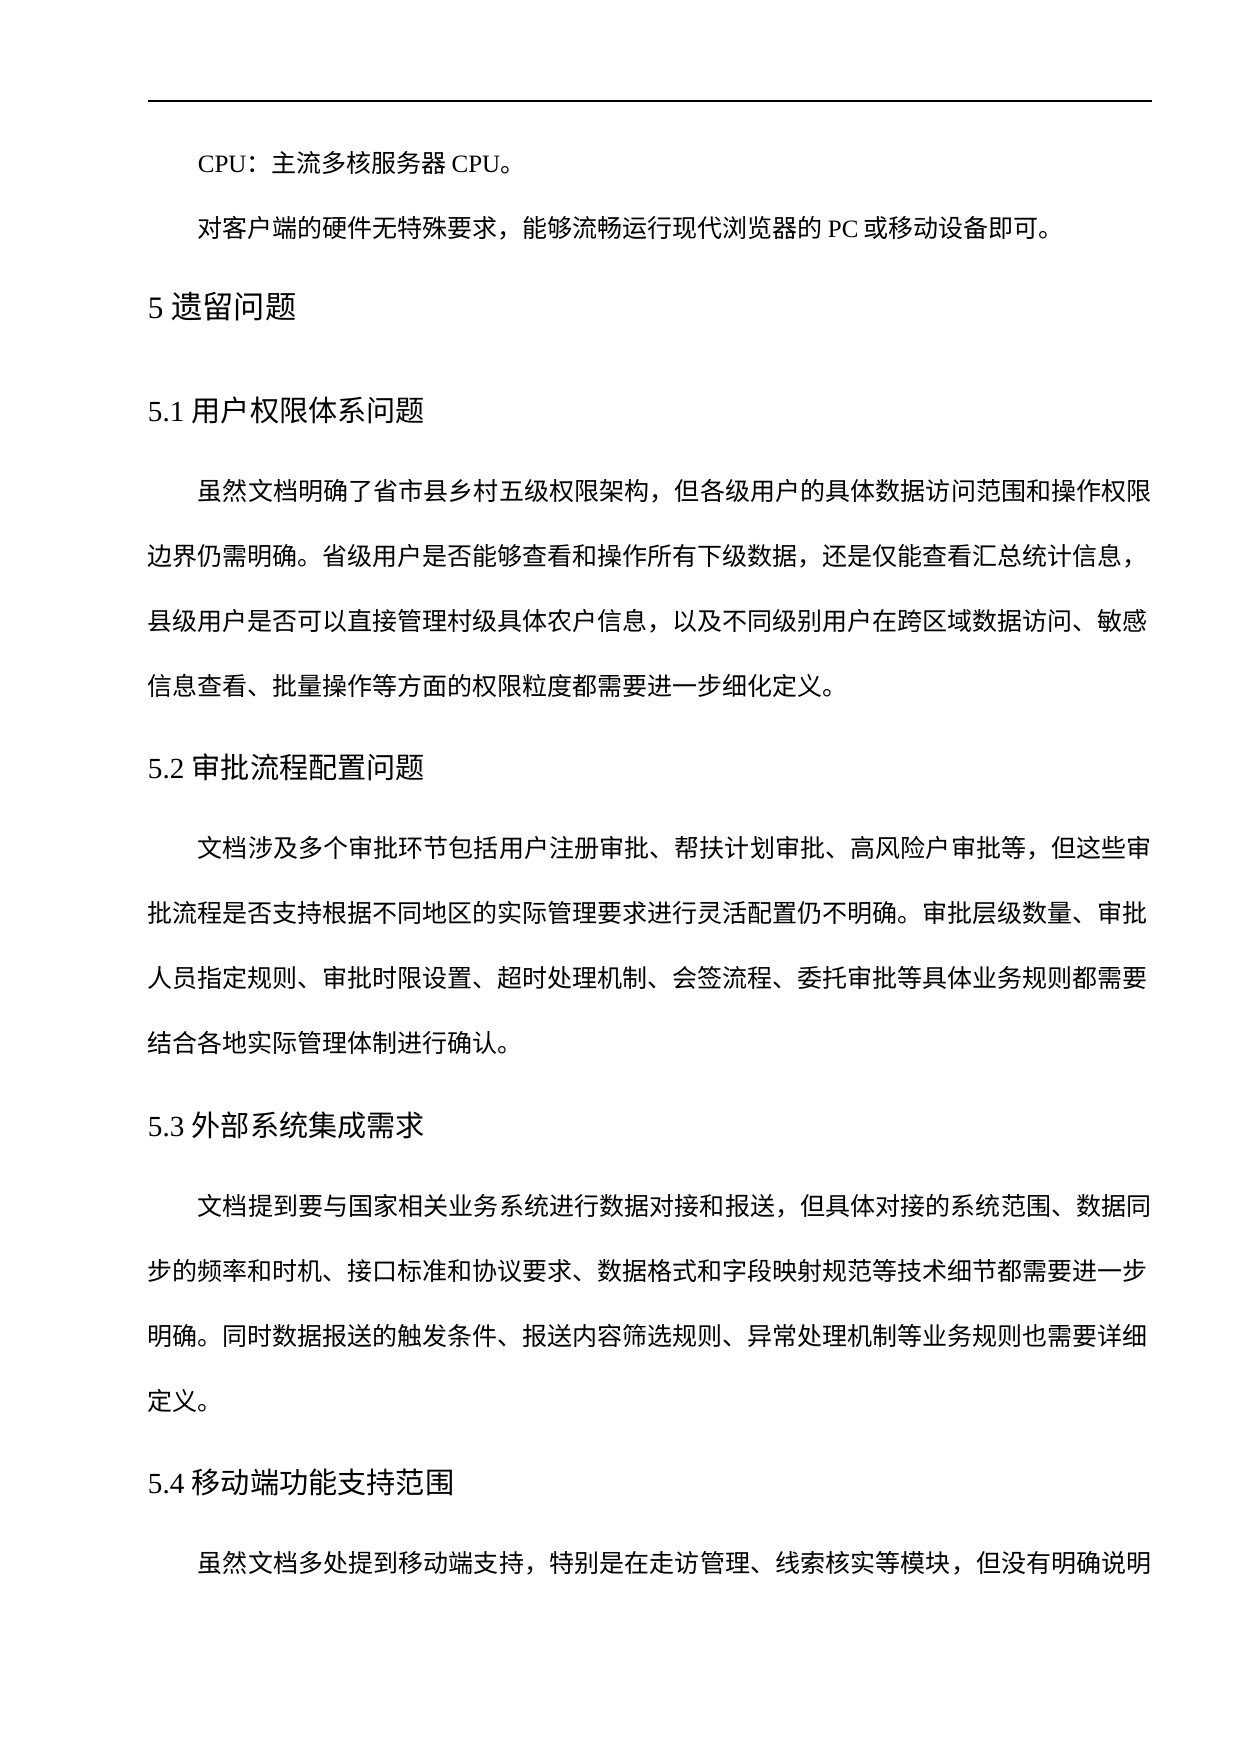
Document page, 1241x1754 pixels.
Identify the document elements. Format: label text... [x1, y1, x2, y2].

subtitle 5.3 外部系统集成需求 [148, 1091, 1152, 1156]
text 对客户端的硬件无特殊要求，能够流畅运行现代浏览器的PC或移动设备即可。 [148, 194, 1152, 259]
text CPU：主流多核服务器CPU。 [148, 129, 1152, 194]
subtitle 5.1 用户权限体系问题 [148, 376, 1152, 441]
subtitle 5.2 审批流程配置问题 [148, 733, 1152, 798]
text 文档提到要与国家相关业务系统进行数据对接和报送，但具体对接的系统范围、数据同步的频率和时机、接口标准和协议要求、数据格式和字段映射规范等技术细节都需要进一步明确。同时数据报送的触发条件、报送内容筛选规则、异常处理机制等业务规则也需要详细定义。 [148, 1172, 1152, 1432]
subtitle 5.4 移动端功能支持范围 [148, 1448, 1152, 1513]
subtitle 5 遗留问题 [148, 272, 1152, 337]
text 文档涉及多个审批环节包括用户注册审批、帮扶计划审批、高风险户审批等，但这些审批流程是否支持根据不同地区的实际管理要求进行灵活配置仍不明确。审批层级数量、审批人员指定规则、审批时限设置、超时处理机制、会签流程、委托审批等具体业务规则都需要结合各地实际管理体制进行确认。 [148, 814, 1152, 1074]
text 虽然文档明确了省市县乡村五级权限架构，但各级用户的具体数据访问范围和操作权限边界仍需明确。省级用户是否能够查看和操作所有下级数据，还是仅能查看汇总统计信息，县级用户是否可以直接管理村级具体农户信息，以及不同级别用户在跨区域数据访问、敏感信息查看、批量操作等方面的权限粒度都需要进一步细化定义。 [148, 457, 1152, 717]
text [148, 1529, 1152, 1594]
